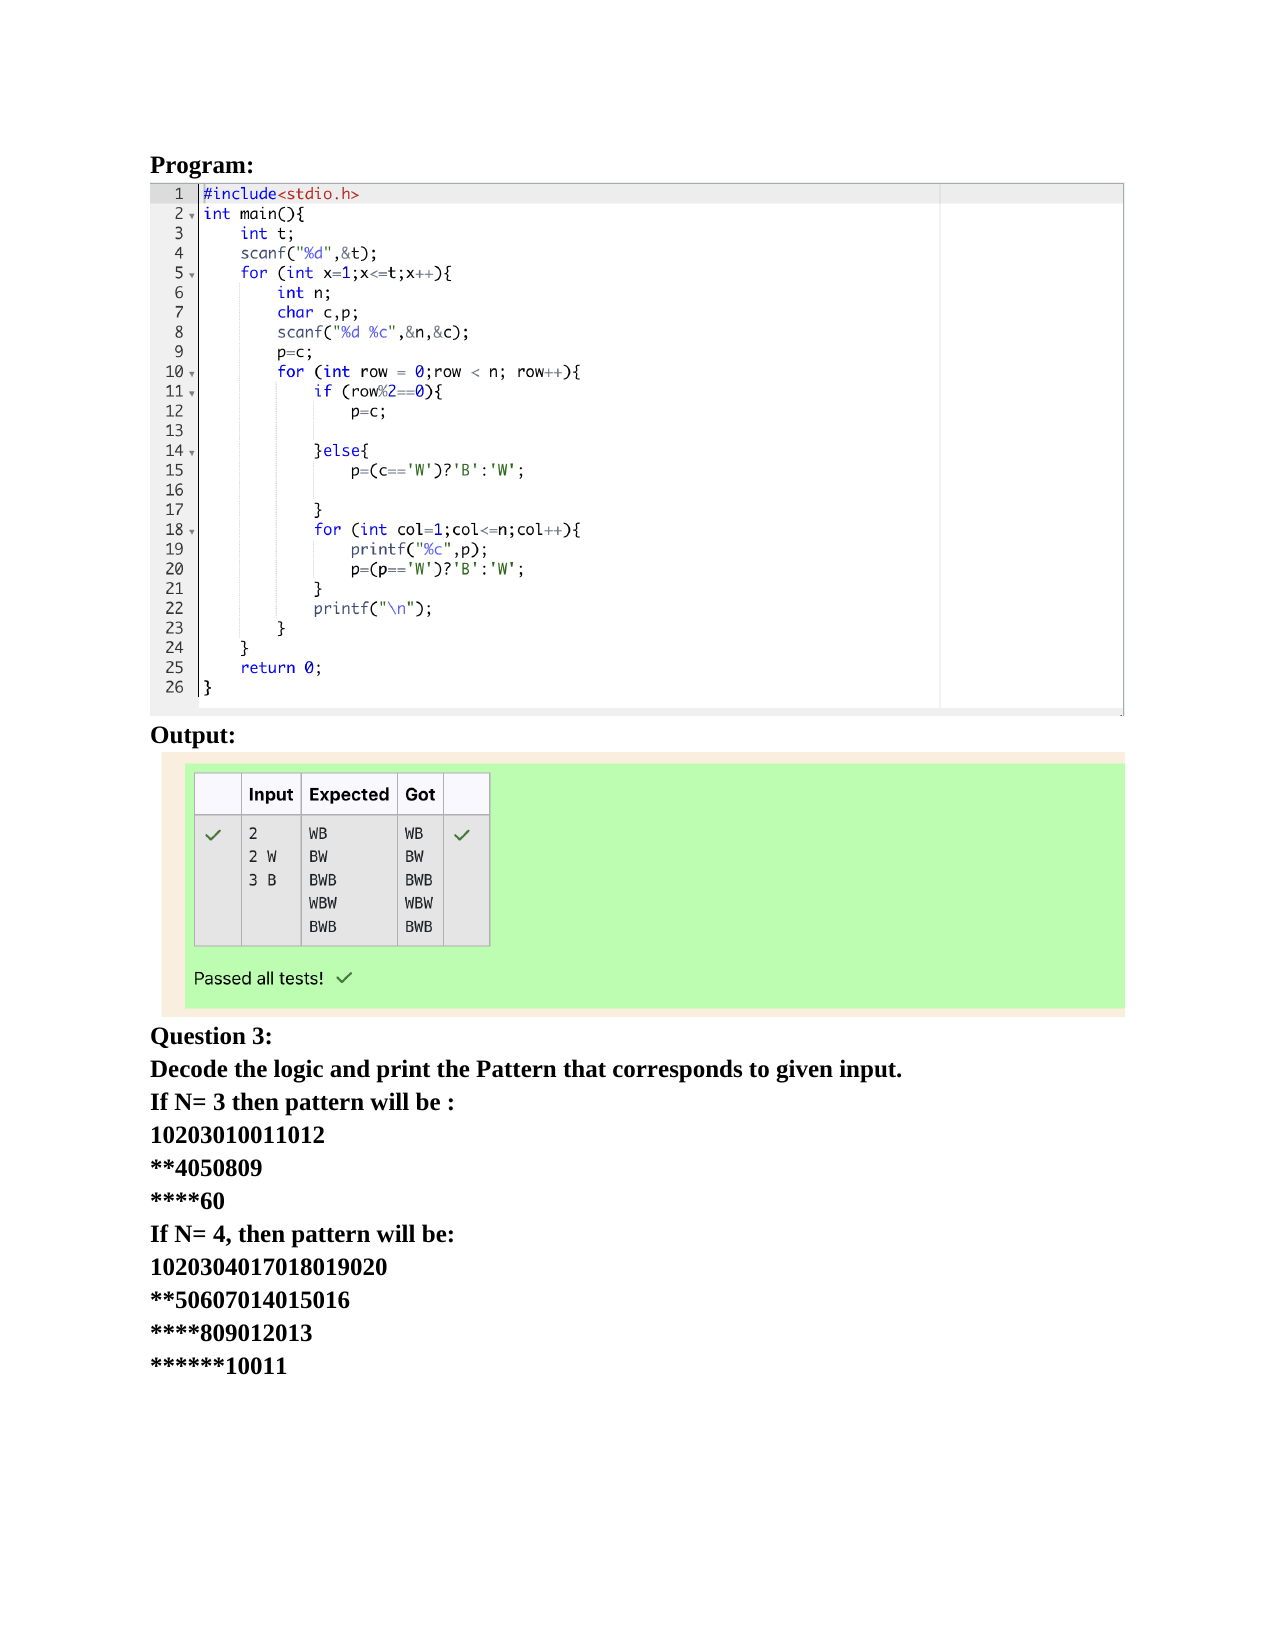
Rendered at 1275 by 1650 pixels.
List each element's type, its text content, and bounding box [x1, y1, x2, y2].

text If N= 3 then pattern will be : [150, 1087, 1125, 1116]
text Question 3: [150, 1021, 1125, 1049]
text **4050809 [150, 1153, 1125, 1182]
text If N= 4, then pattern will be: [150, 1219, 1125, 1248]
text Output: [150, 720, 1125, 752]
text 10203010011012 [150, 1120, 1125, 1149]
text 1020304017018019020 [150, 1252, 1125, 1281]
picture [150, 752, 1125, 1017]
text Program: [150, 150, 1125, 182]
text Decode the logic and print the Pattern that corresponds to given input. [150, 1054, 1125, 1083]
picture [150, 182, 1125, 716]
text ******10011 [150, 1351, 1125, 1380]
text ****60 [150, 1186, 1125, 1215]
text ****809012013 [150, 1318, 1125, 1347]
text **50607014015016 [150, 1285, 1125, 1314]
